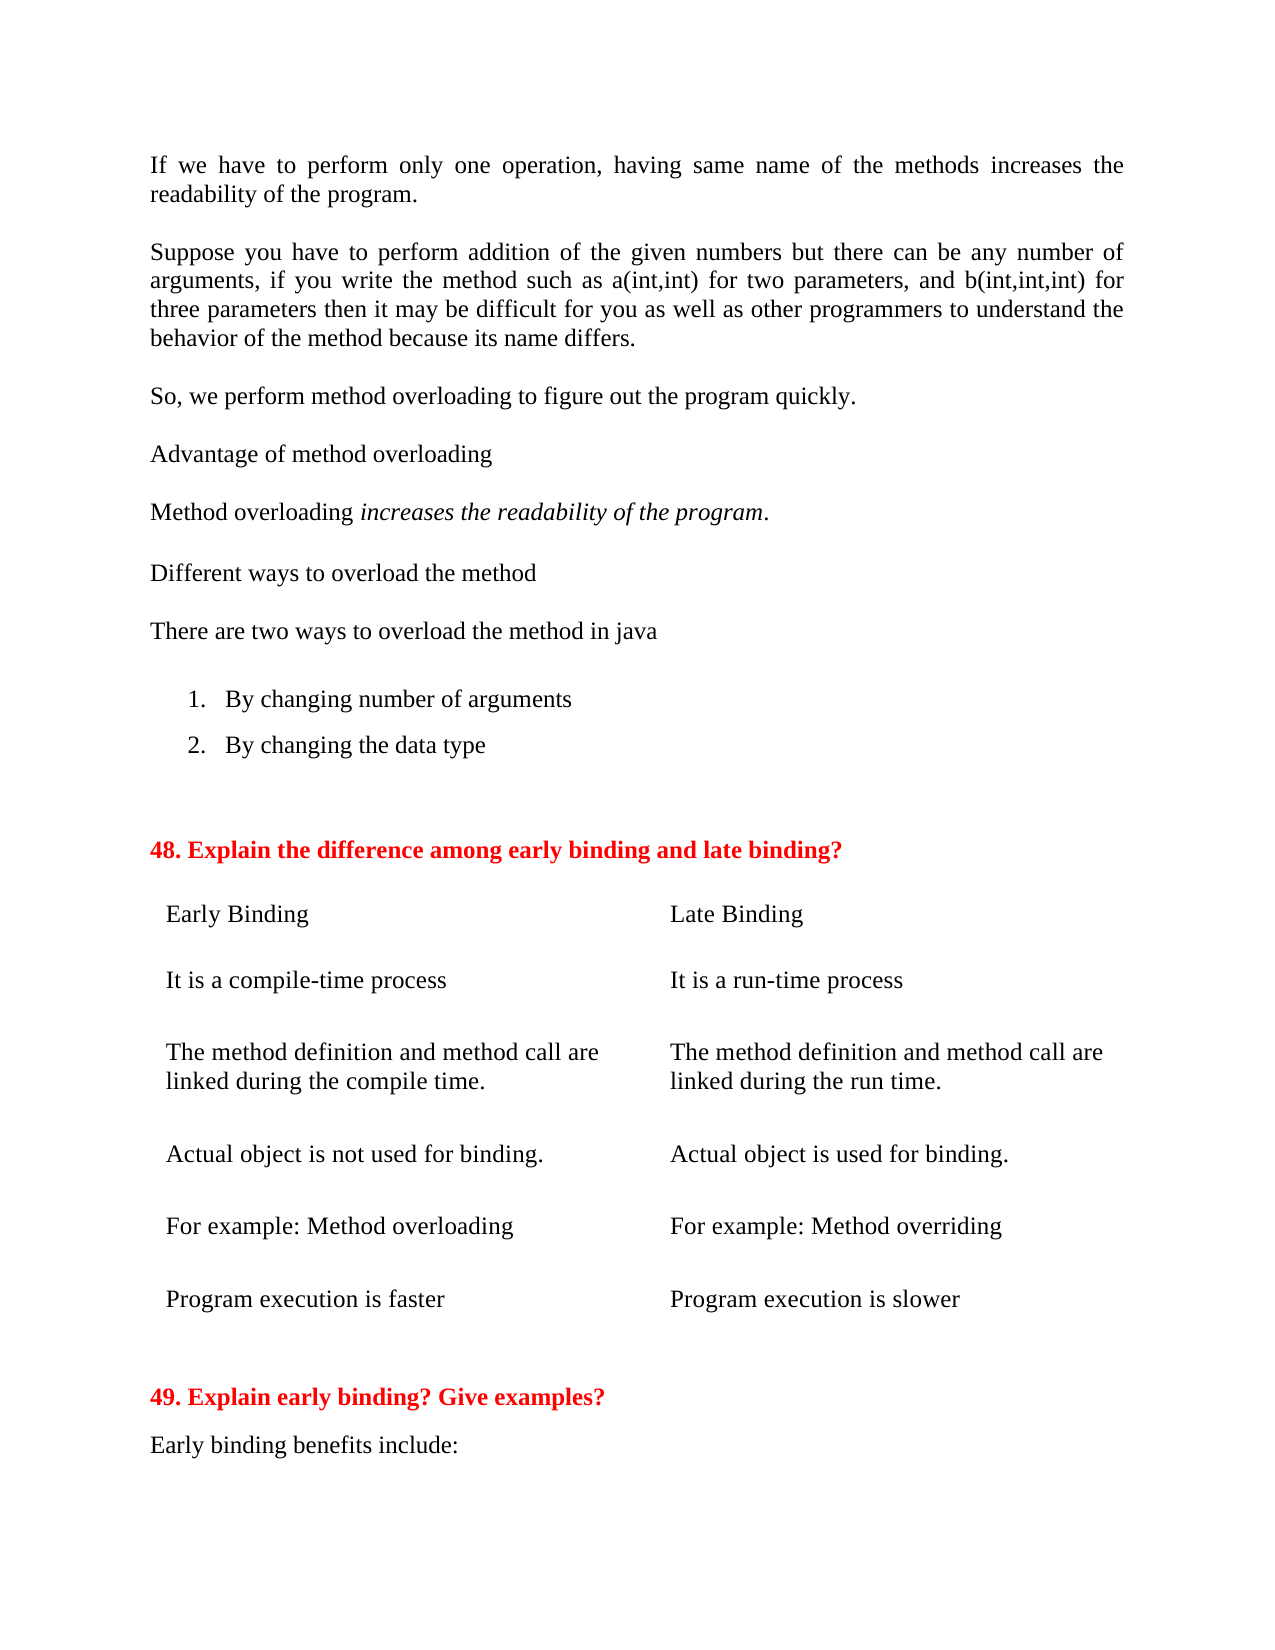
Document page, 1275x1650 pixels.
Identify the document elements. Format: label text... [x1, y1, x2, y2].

table_cell Actual object is used for binding. [654, 1117, 1125, 1189]
table_cell For example: Method overloading [150, 1189, 654, 1262]
text 49. Explain early binding? Give examples? [150, 1382, 1125, 1411]
table_cell It is a compile-time process [150, 943, 654, 1016]
text Method overloading increases the readability of the program. [150, 497, 1125, 525]
table_cell The method definition and method call are linked during the run time. [654, 1016, 1125, 1117]
text Early binding benefits include: [150, 1430, 1125, 1458]
table_header Late Binding [654, 883, 1125, 943]
table_cell Program execution is slower [654, 1262, 1125, 1334]
table_cell For example: Method overriding [654, 1189, 1125, 1262]
list By changing number of arguments [187, 674, 1125, 713]
list By changing the data type [187, 719, 1125, 758]
text If we have to perform only one operation, having same name of the methods increases the readability of the program. [150, 150, 1125, 207]
table_cell The method definition and method call are linked during the compile time. [150, 1016, 654, 1117]
table_cell Actual object is not used for binding. [150, 1117, 654, 1189]
text So, we perform method overloading to figure out the program quickly. [150, 381, 1125, 409]
table_cell Program execution is faster [150, 1262, 654, 1334]
table_cell It is a run-time process [654, 943, 1125, 1016]
text There are two ways to overload the method in java [150, 616, 1125, 645]
table_header Early Binding [150, 883, 654, 943]
text 48. Explain the difference among early binding and late binding? [150, 835, 1125, 864]
subtitle Different ways to overload the method [150, 554, 1125, 587]
text Suppose you have to perform addition of the given numbers but there can be any number of arguments, if you write the method such as a(int,int) for two parameters, and b(int,int,int) for three parameters then it may be difficult for you as well as other programmers to understand the behavior of the method because its name differs. [150, 237, 1125, 352]
text Advantage of method overloading [150, 439, 1125, 467]
